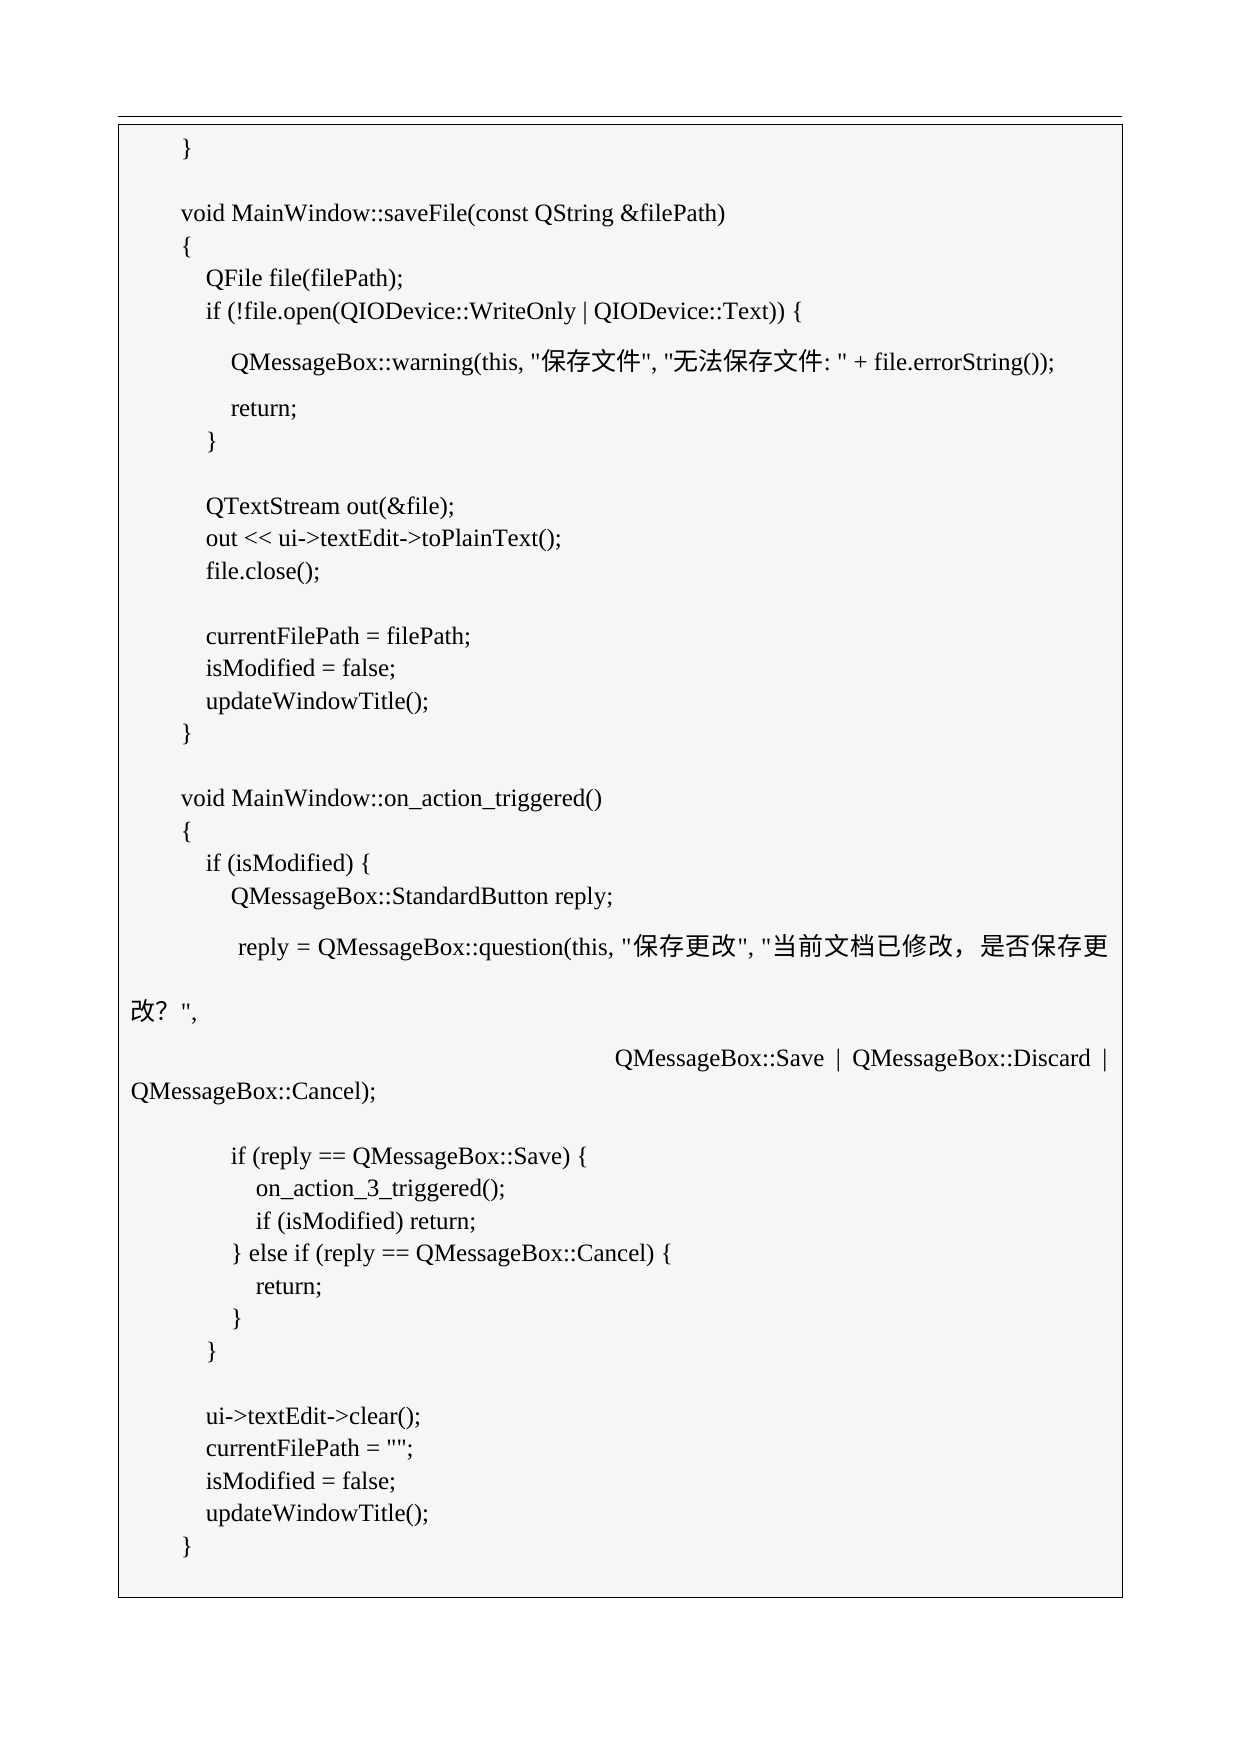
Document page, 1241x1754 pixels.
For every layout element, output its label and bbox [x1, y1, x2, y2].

table_header [119, 125, 1122, 1597]
